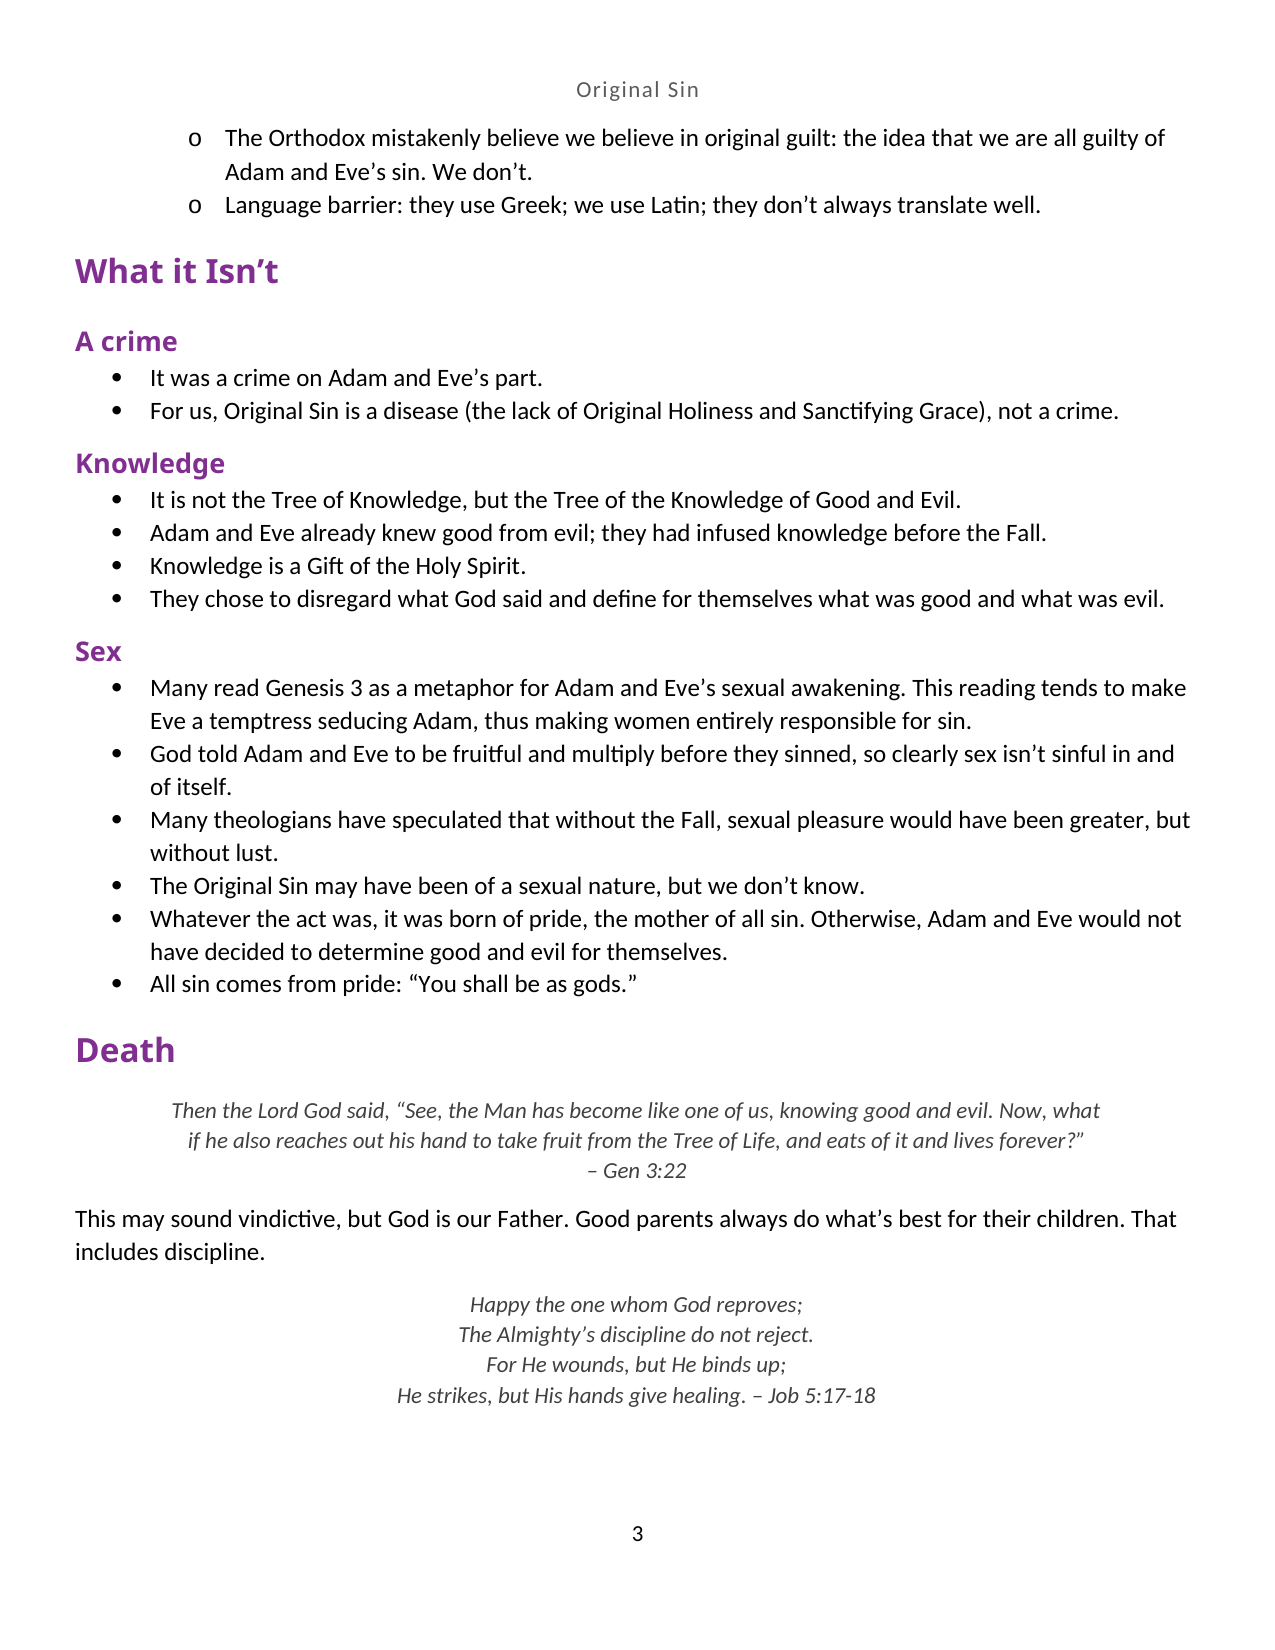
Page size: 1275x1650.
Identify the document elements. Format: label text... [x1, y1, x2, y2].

list It is not the Tree of Knowledge, but the Tree of the Knowledge of Good and Evil. [112, 484, 1200, 515]
list It was a crime on Adam and Eve’s part. [112, 362, 1200, 392]
list Knowledge is a Gift of the Holy Spirit. [112, 550, 1200, 581]
list Adam and Eve already knew good from evil; they had infused knowledge before the Fall. [112, 517, 1200, 548]
list God told Adam and Eve to be fruitful and multiply before they sinned, so clearly sex isn’t sinful in and of itself. [112, 738, 1200, 802]
list Whatever the act was, it was born of pride, the mother of all sin. Otherwise, Adam and Eve would not have decided to determine good and evil for themselves. [112, 903, 1200, 966]
subtitle Death [75, 1026, 1200, 1072]
list Language barrier: they use Greek; we use Latin; they don’t always translate well. [187, 189, 1200, 221]
list The Orthodox mistakenly believe we believe in original guilt: the idea that we are all guilty of Adam and Eve’s sin. We don’t. [187, 122, 1200, 186]
list Many theologians have speculated that without the Fall, sexual pleasure would have been greater, but without lust. [112, 804, 1200, 867]
list For us, Original Sin is a disease (the lack of Original Holiness and Sanctifying Grace), not a crime. [112, 395, 1200, 425]
text Then the Lord God said, “See, the Man has become like one of us, knowing good and evil. Now, what if he also reaches out his hand to take fruit from the Tree of Life, and eats of it and lives forever?” – Gen 3:22 [165, 1096, 1110, 1185]
list Many read Genesis 3 as a metaphor for Adam and Eve’s sexual awakening. This reading tends to make Eve a temptress seducing Adam, thus making women entirely responsible for sin. [112, 672, 1200, 736]
list The Original Sin may have been of a sexual nature, but we don’t know. [112, 870, 1200, 900]
subtitle What it Isn’t [75, 248, 1200, 293]
text Happy the one whom God reproves; The Almighty’s discipline do not reject. For He wounds, but He binds up; He strikes, but His hands give healing. – Job 5:17-18 [165, 1290, 1110, 1409]
list All sin comes from pride: “You shall be as gods.” [112, 968, 1200, 999]
subtitle A crime [75, 322, 1200, 359]
subtitle Sex [75, 632, 1200, 669]
text This may sound vindictive, but God is our Father. Good parents always do what’s best for their children. That includes discipline. [75, 1203, 1200, 1267]
subtitle Knowledge [75, 444, 1200, 481]
list They chose to disregard what God said and define for themselves what was good and what was evil. [112, 583, 1200, 613]
